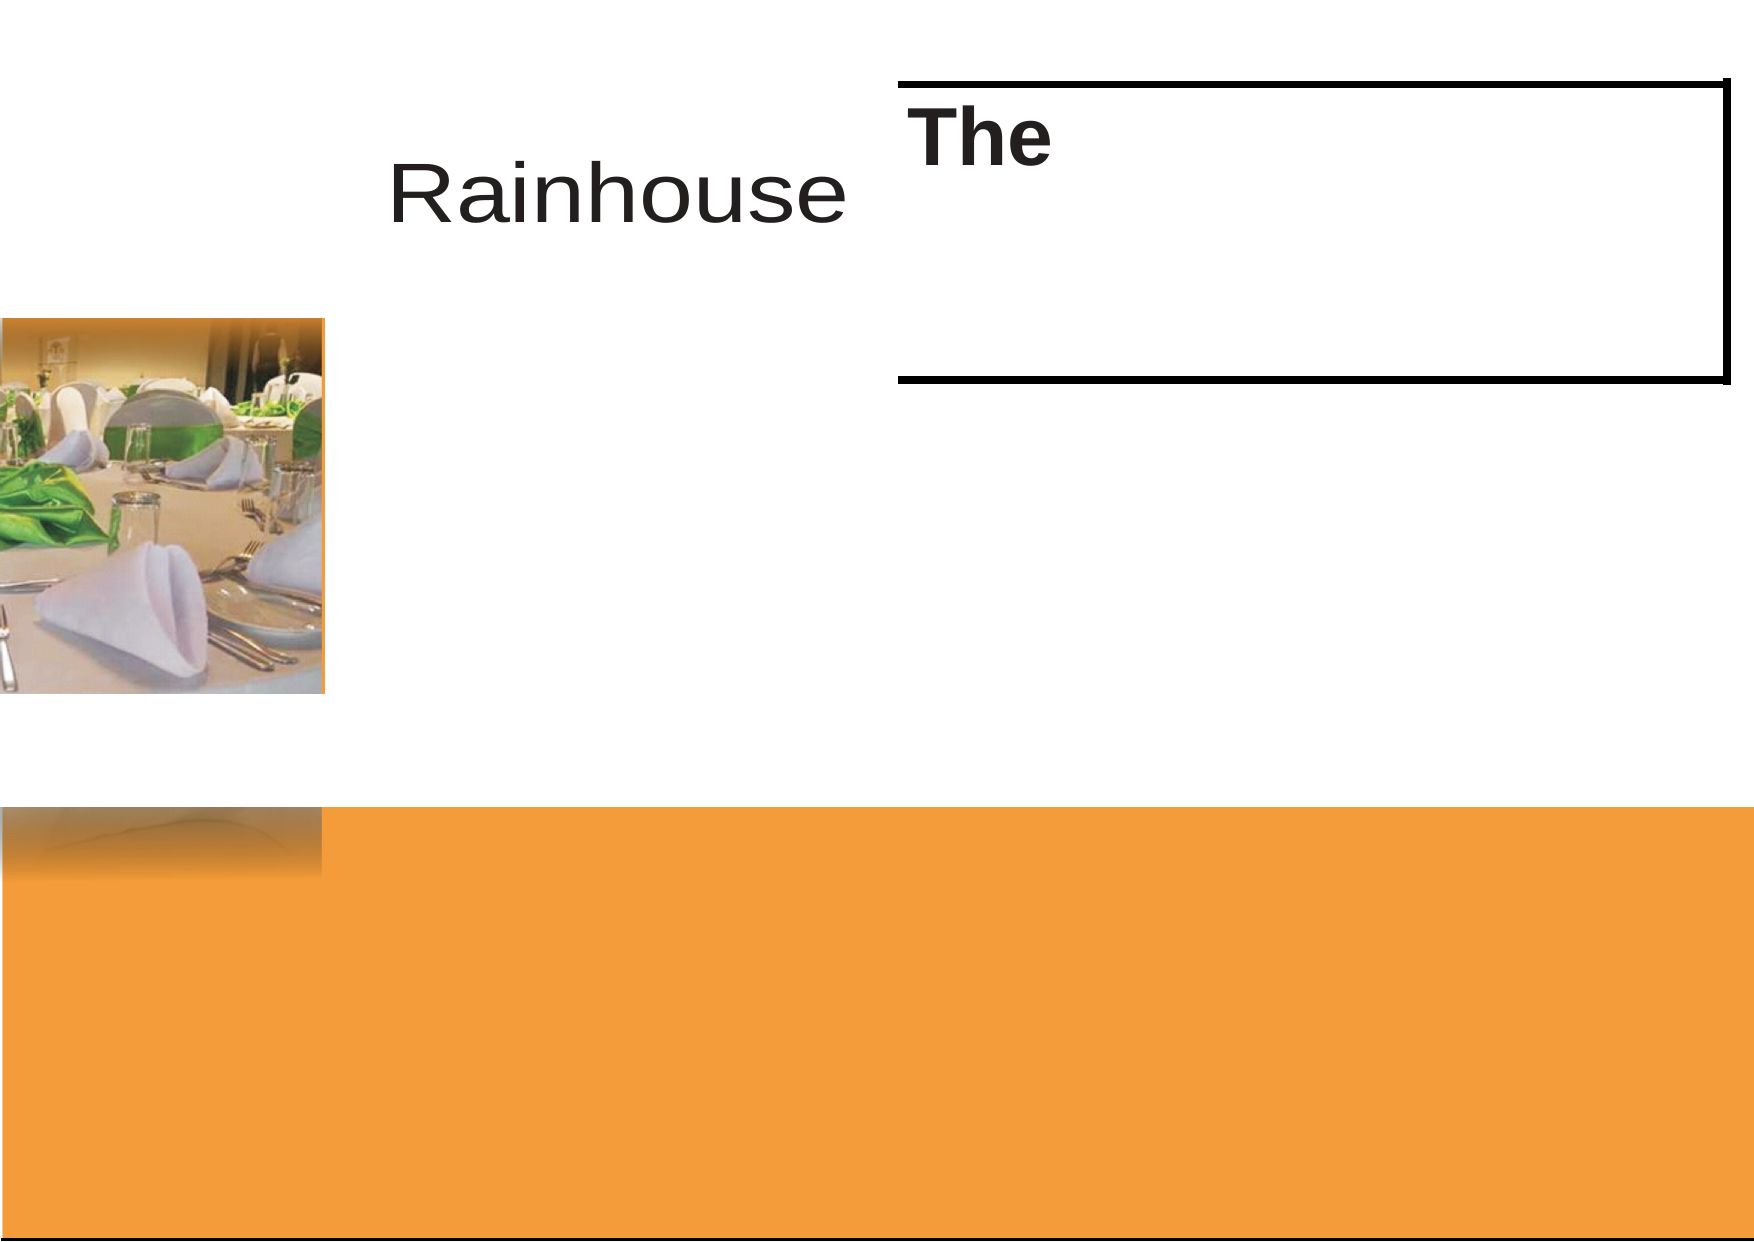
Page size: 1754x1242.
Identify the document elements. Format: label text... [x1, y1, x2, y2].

text Rainhouse [386, 143, 1735, 240]
picture [0, 807, 1754, 1238]
picture [0, 318, 325, 694]
